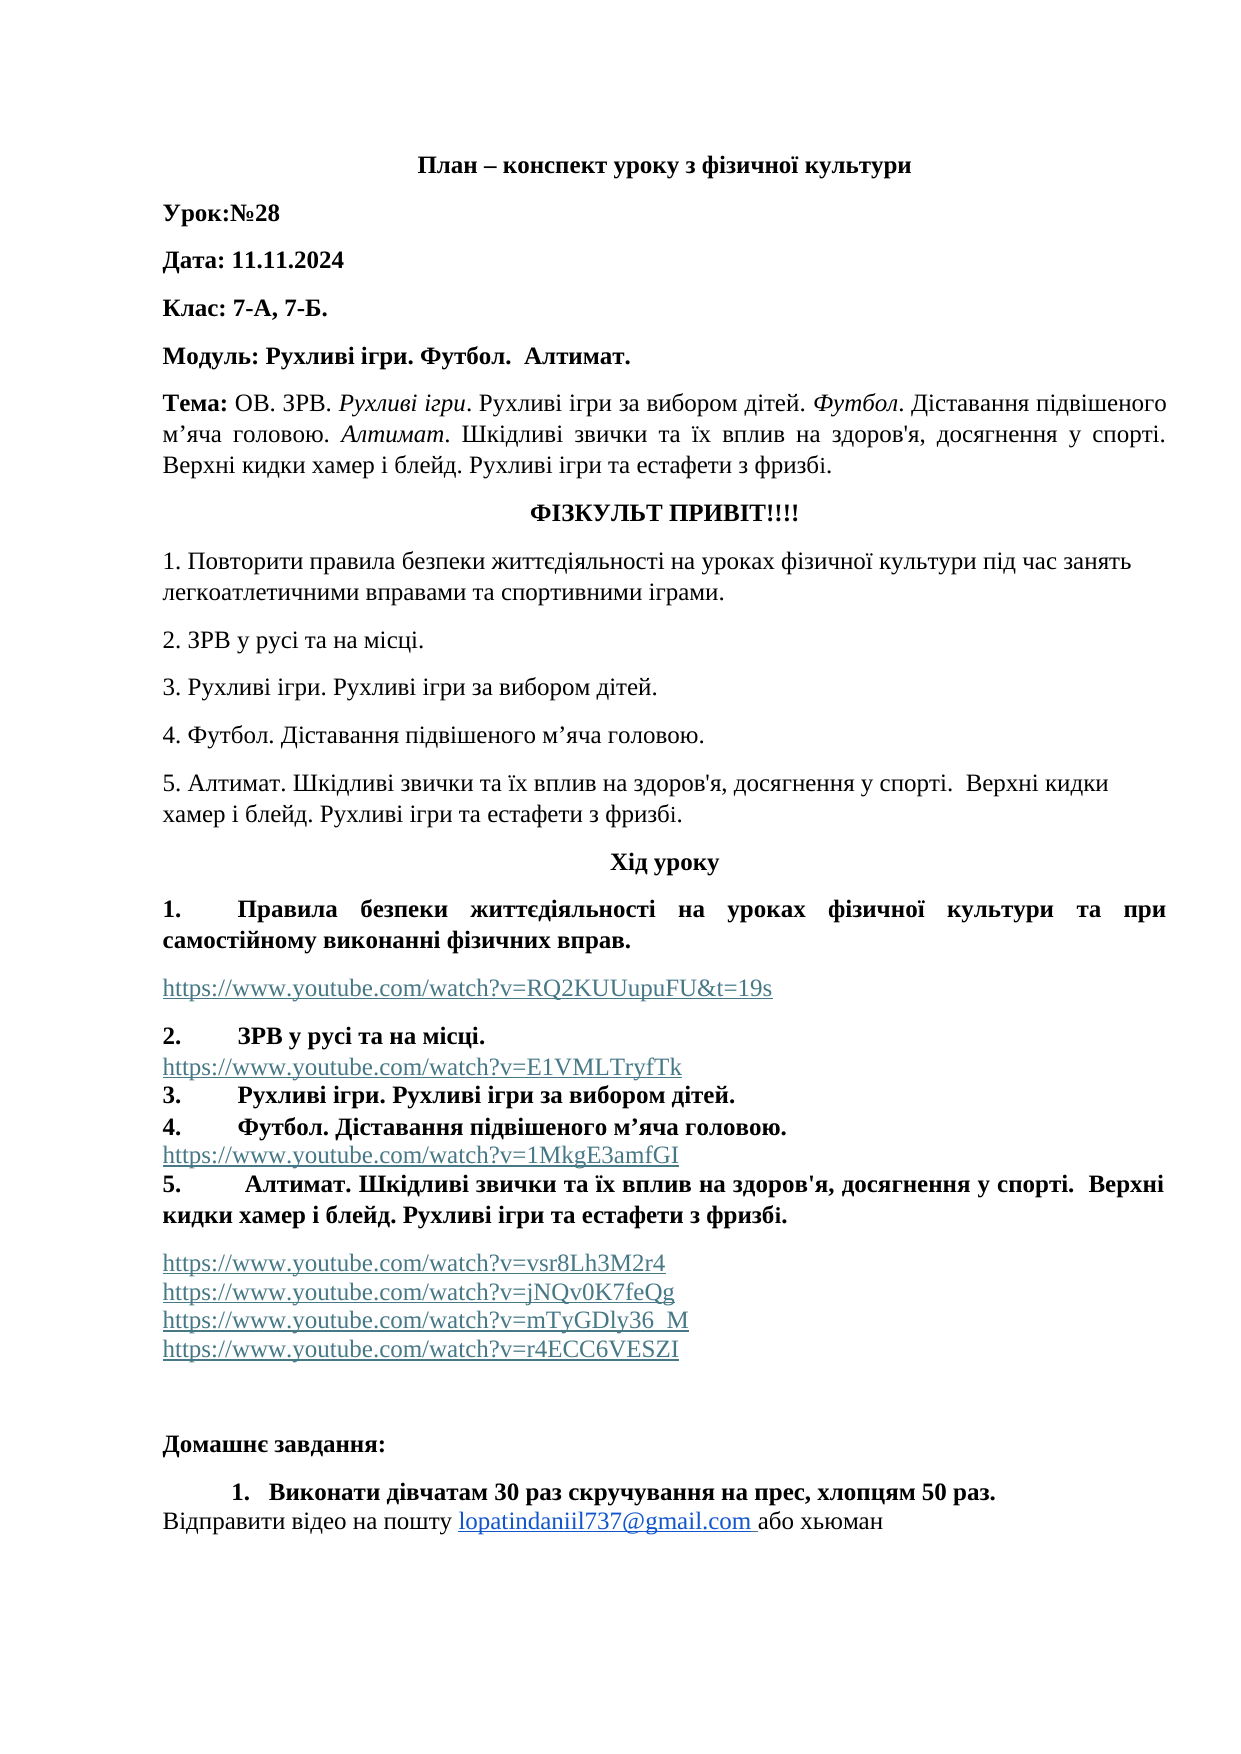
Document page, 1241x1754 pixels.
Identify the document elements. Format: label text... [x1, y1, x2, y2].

text Урок:№28 [162, 198, 1167, 226]
list Виконати дівчатам 30 раз скручування на прес, хлопцям 50 раз. [231, 1477, 1167, 1506]
list ЗРВ у русі та на місці. [162, 1021, 1167, 1049]
text Дата: 11.11.2024 [162, 245, 1167, 274]
text https://www.youtube.com/watch?v=r4ECC6VESZI [162, 1334, 1167, 1363]
text Відправити відео на пошту lopatindaniil737@gmail.com або хьюман [162, 1506, 1167, 1535]
text Домашнє завдання: [162, 1429, 1167, 1458]
text https://www.youtube.com/watch?v=1MkgE3amfGI [162, 1140, 1167, 1169]
text 1. Повторити правила безпеки життєдіяльності на уроках фізичної культури під час занять легкоатлетичними вправами та спортивними іграми. [162, 546, 1167, 606]
text 3. Рухливі ігри. Рухливі ігри за вибором дітей. [162, 672, 1167, 701]
text 4. Футбол. Діставання підвішеного м’яча головою. [162, 1112, 1167, 1140]
text https://www.youtube.com/watch?v=RQ2KUUupuFU&t=19s [162, 973, 1167, 1002]
text https://www.youtube.com/watch?v=vsr8Lh3M2r4 [162, 1248, 1167, 1277]
text Клас: 7-А, 7-Б. [162, 293, 1167, 322]
text Тема: ОВ. ЗРВ. Рухливі ігри. Рухливі ігри за вибором дітей. Футбол. Діставання підвішеного м’яча головою. Алтимат. Шкідливі звички та їх вплив на здоров'я, досягнення у спорті. Верхні кидки хамер і блейд. Рухливі ігри та естафети з фризбі. [162, 388, 1167, 479]
text Хід уроку [162, 847, 1167, 875]
list Рухливі ігри. Рухливі ігри за вибором дітей. [162, 1081, 1167, 1109]
text 2. ЗРВ у русі та на місці. [162, 625, 1167, 653]
text Модуль: Рухливі ігри. Футбол. Алтимат. [162, 341, 1167, 369]
text ФІЗКУЛЬТ ПРИВІТ!!!! [162, 498, 1167, 527]
list Правила безпеки життєдіяльності на уроках фізичної культури та при самостійному виконанні фізичних вправ. [162, 894, 1167, 954]
text 5. Алтимат. Шкідливі звички та їх вплив на здоров'я, досягнення у спорті. Верхні кидки хамер і блейд. Рухливі ігри та естафети з фризбі. [162, 1169, 1167, 1229]
text https://www.youtube.com/watch?v=mTyGDly36_M [162, 1305, 1167, 1334]
text 4. Футбол. Діставання підвішеного м’яча головою. [162, 720, 1167, 749]
text План – конспект уроку з фізичної культури [162, 150, 1167, 179]
text 5. Алтимат. Шкідливі звички та їх вплив на здоров'я, досягнення у спорті. Верхні кидки хамер і блейд. Рухливі ігри та естафети з фризбі. [162, 768, 1167, 828]
text https://www.youtube.com/watch?v=E1VMLTryfTk [162, 1052, 1167, 1081]
text https://www.youtube.com/watch?v=jNQv0K7feQg [162, 1277, 1167, 1305]
